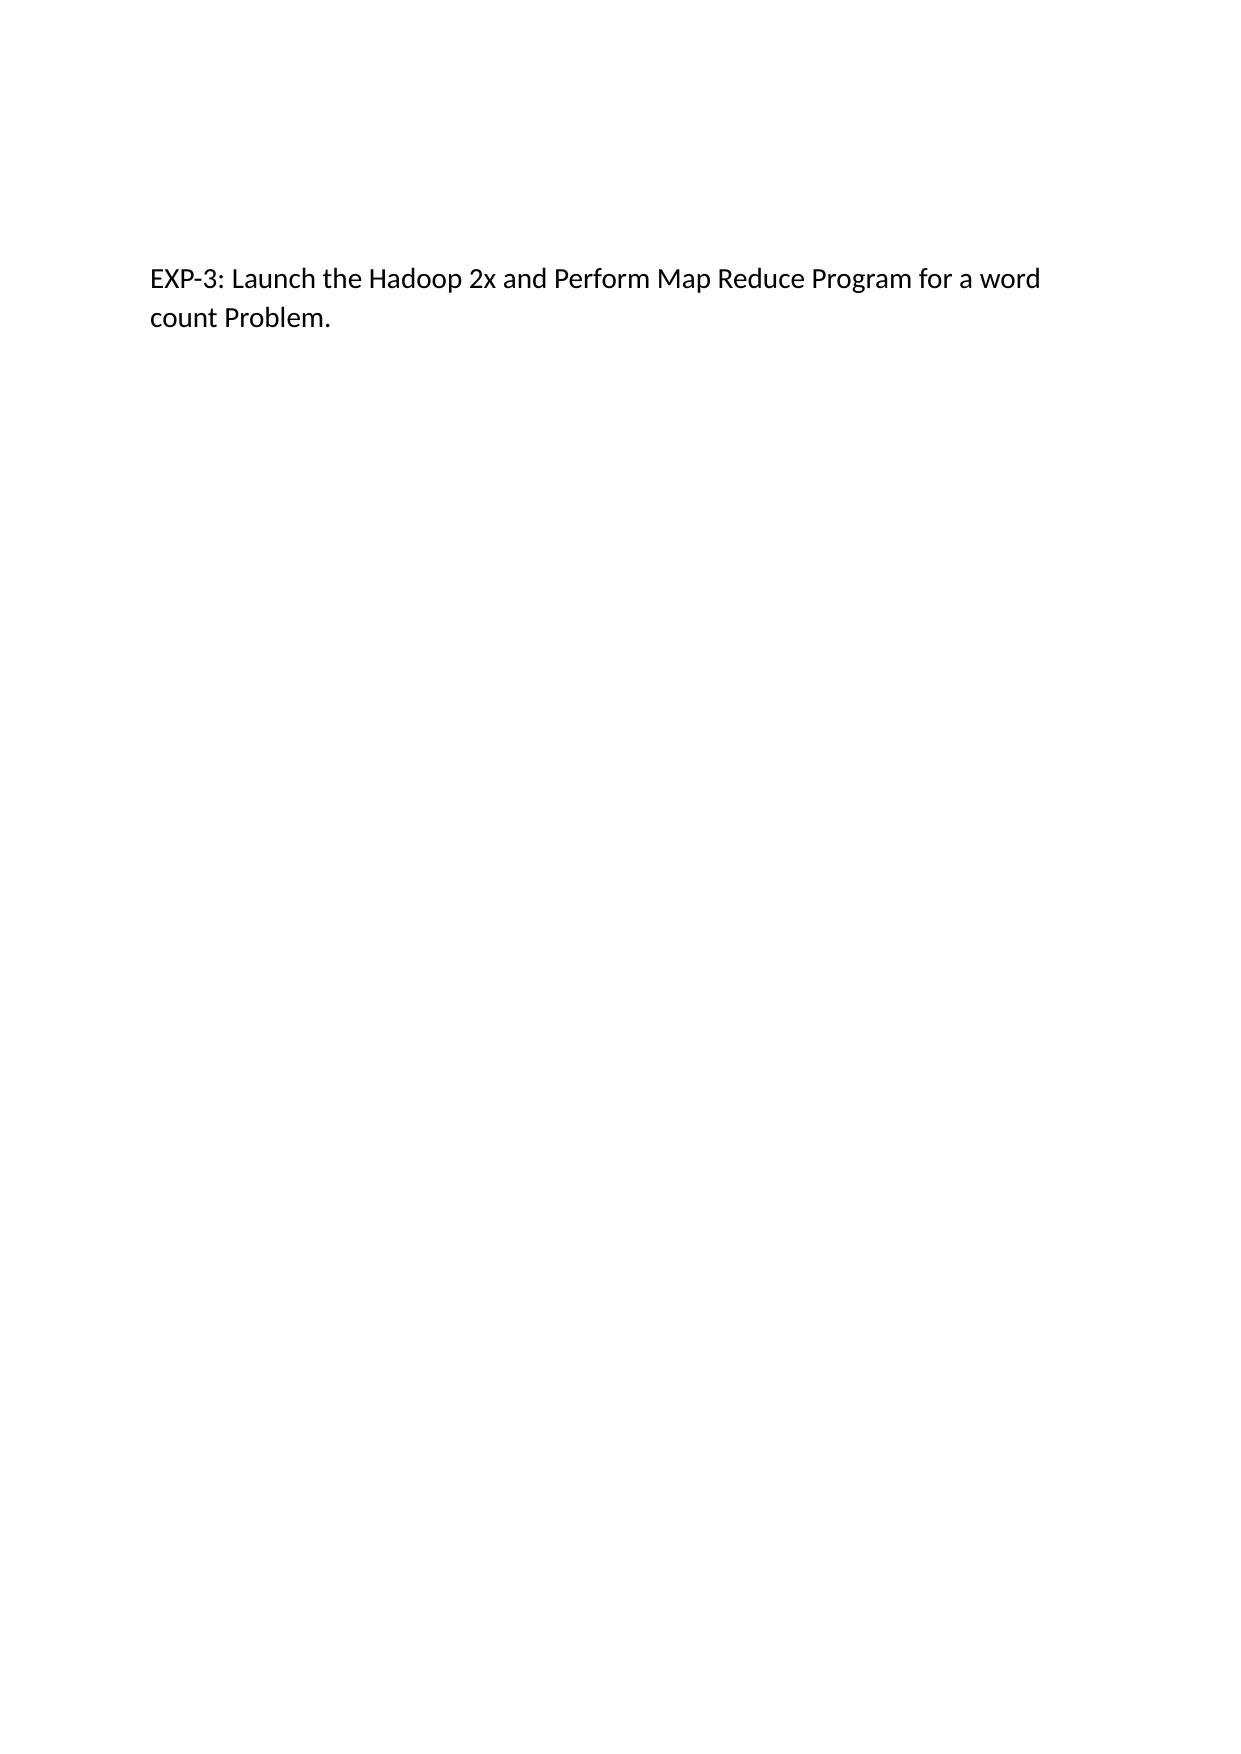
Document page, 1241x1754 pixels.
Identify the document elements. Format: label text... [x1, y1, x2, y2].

text EXP-3: Launch the Hadoop 2x and Perform Map Reduce Program for a word count Problem. [150, 260, 1090, 334]
